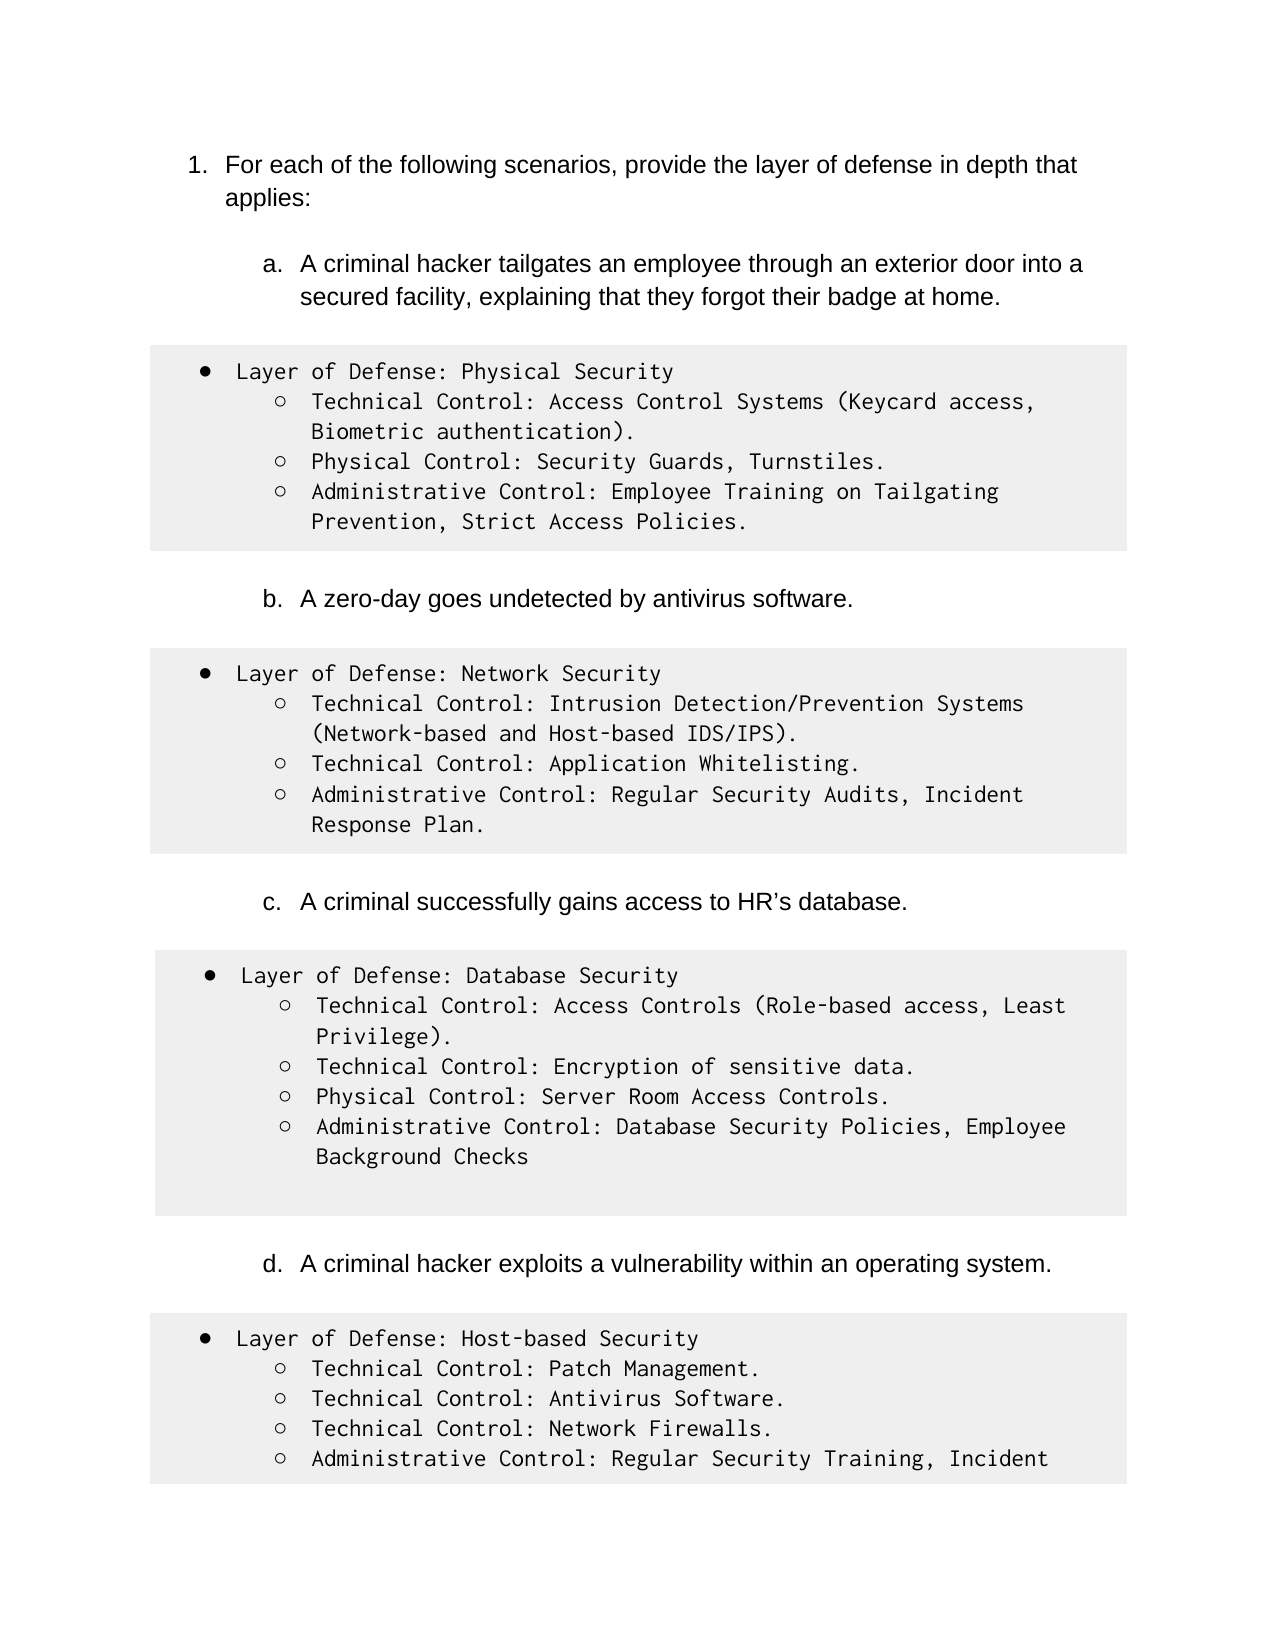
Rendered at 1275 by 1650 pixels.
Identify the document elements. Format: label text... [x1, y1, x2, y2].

list For each of the following scenarios, provide the layer of defense in depth that applies: [187, 150, 1125, 212]
list A criminal hacker exploits a vulnerability within an operating system. [262, 1249, 1125, 1278]
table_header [152, 1315, 1125, 1482]
table_header Layer of Defense: Physical Security Technical Control: Access Control Systems (Keycard access, Biometric authentication). Physical Control: Security Guards, Turnstiles. Administrative Control: Employee Training on Tailgating Prevention, Strict Access Policies. [152, 348, 1125, 549]
list A criminal hacker tailgates an employee through an exterior door into a secured facility, explaining that they forgot their badge at home. [262, 249, 1125, 311]
table_header Layer of Defense: Database Security Technical Control: Access Controls (Role-based access, Least Privilege). Technical Control: Encryption of sensitive data. Physical Control: Server Room Access Controls. Administrative Control: Database Security Policies, Employee Background Checks [157, 952, 1125, 1214]
table_header Layer of Defense: Network Security Technical Control: Intrusion Detection/Prevention Systems (Network-based and Host-based IDS/IPS). Technical Control: Application Whitelisting. Administrative Control: Regular Security Audits, Incident Response Plan. [152, 650, 1125, 852]
list A criminal successfully gains access to HR’s database. [262, 887, 1125, 915]
list A zero-day goes undetected by antivirus software. [262, 584, 1125, 613]
